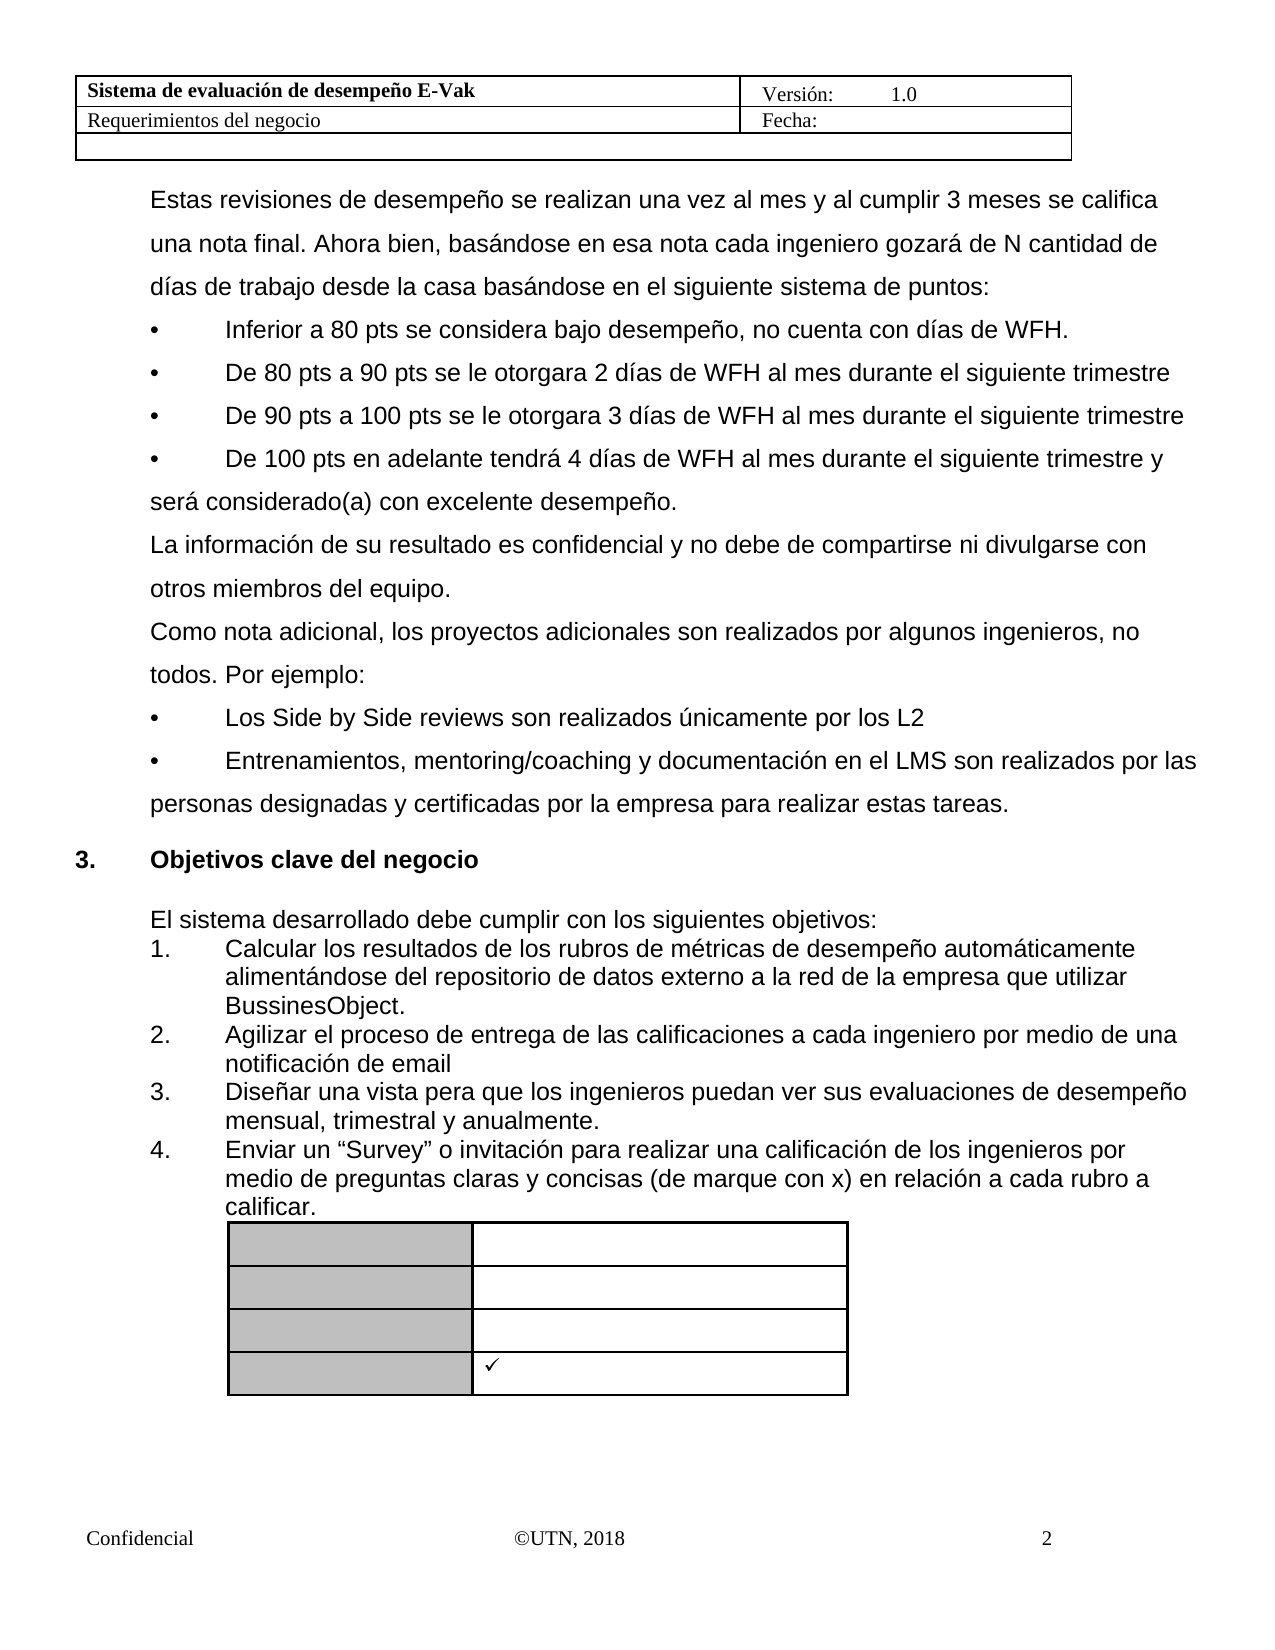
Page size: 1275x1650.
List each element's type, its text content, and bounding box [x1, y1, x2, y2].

text • Inferior a 80 pts se considera bajo desempeño, no cuenta con días de WFH. [150, 315, 1200, 343]
table_cell [230, 1353, 471, 1394]
text • De 90 pts a 100 pts se le otorgara 3 días de WFH al mes durante el siguiente trimestre [150, 401, 1200, 430]
table_cell [474, 1267, 846, 1308]
list Agilizar el proceso de entrega de las calificaciones a cada ingeniero por medio de una notificación de email [150, 1020, 1200, 1077]
table_cell [230, 1310, 471, 1351]
text • De 100 pts en adelante tendrá 4 días de WFH al mes durante el siguiente trimestre y será considerado(a) con excelente desempeño. [150, 444, 1200, 516]
list Diseñar una vista pera que los ingenieros puedan ver sus evaluaciones de desempeño mensual, trimestral y anualmente. [150, 1077, 1200, 1135]
text Como nota adicional, los proyectos adicionales son realizados por algunos ingenieros, no todos. Por ejemplo: [150, 617, 1200, 688]
table_header [474, 1224, 846, 1265]
text • De 80 pts a 90 pts se le otorgara 2 días de WFH al mes durante el siguiente trimestre [150, 358, 1200, 387]
table_cell [474, 1353, 846, 1394]
text • Entrenamientos, mentoring/coaching y documentación en el LMS son realizados por las personas designadas y certificadas por la empresa para realizar estas tareas. [150, 746, 1200, 818]
subtitle Objetivos clave del negocio [75, 845, 1200, 873]
text El sistema desarrollado debe cumplir con los siguientes objetivos: [150, 905, 1200, 933]
list Enviar un “Survey” o invitación para realizar una calificación de los ingenieros por medio de preguntas claras y concisas (de marque con x) en relación a cada rubro a calificar. [150, 1135, 1200, 1221]
text Estas revisiones de desempeño se realizan una vez al mes y al cumplir 3 meses se califica una nota final. Ahora bien, basándose en esa nota cada ingeniero gozará de N cantidad de días de trabajo desde la casa basándose en el siguiente sistema de puntos: [150, 185, 1200, 300]
table_cell [230, 1267, 471, 1308]
list Calcular los resultados de los rubros de métricas de desempeño automáticamente alimentándose del repositorio de datos externo a la red de la empresa que utilizar BussinesObject. [150, 933, 1200, 1020]
table_header [230, 1224, 471, 1265]
text La información de su resultado es confidencial y no debe de compartirse ni divulgarse con otros miembros del equipo. [150, 530, 1200, 602]
table_cell [474, 1310, 846, 1351]
text • Los Side by Side reviews son realizados únicamente por los L2 [150, 703, 1200, 732]
